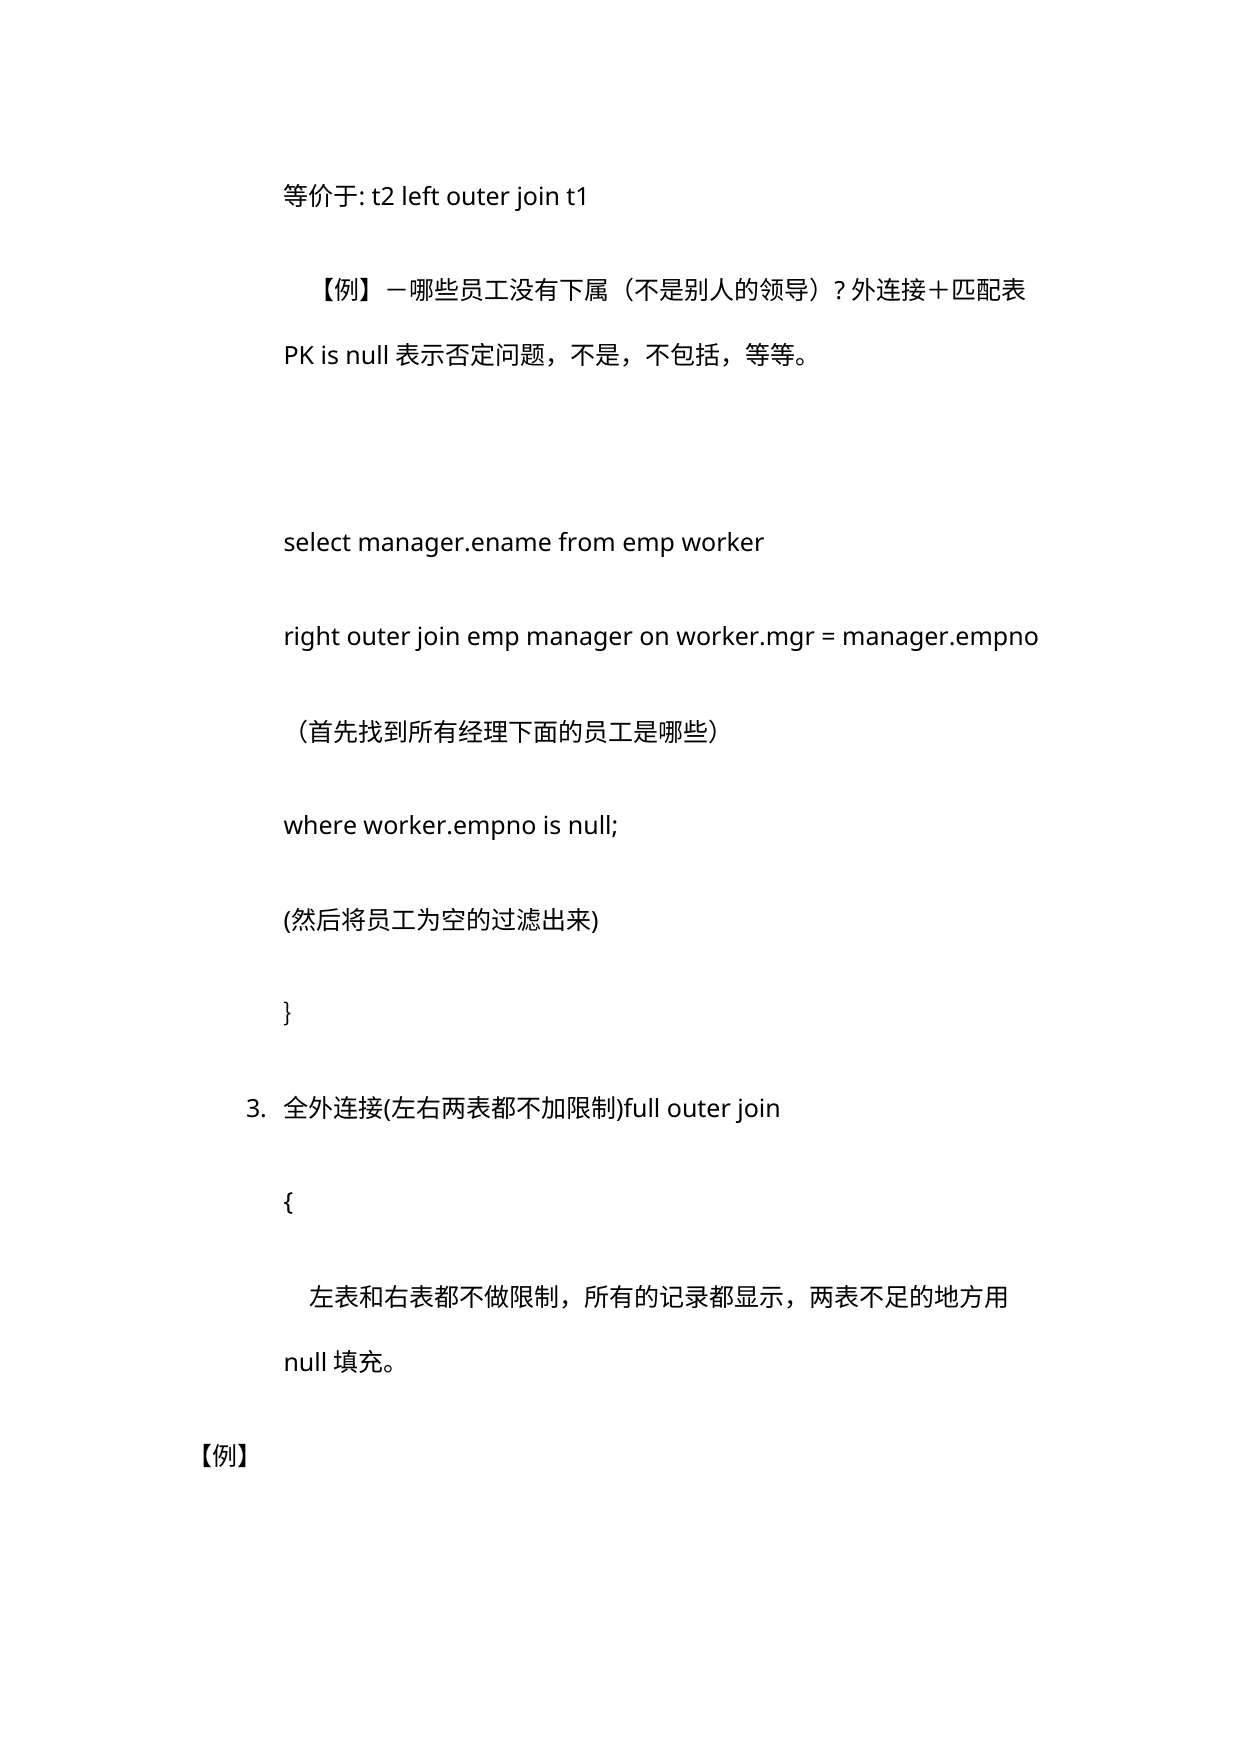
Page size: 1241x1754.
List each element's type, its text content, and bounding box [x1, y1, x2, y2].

text where worker.empno is null; [283, 792, 1053, 857]
text ｝ [283, 980, 1053, 1045]
text 等价于: t2 left outer join t1 [283, 162, 1053, 227]
text select manager.ename from emp worker [283, 509, 1053, 574]
text 左表和右表都不做限制，所有的记录都显示，两表不足的地方用null 填充。 [283, 1263, 1053, 1393]
text (然后将员工为空的过滤出来) [283, 886, 1053, 951]
text 【例】 [187, 1422, 1053, 1487]
text right outer join emp manager on worker.mgr = manager.empno [283, 604, 1053, 669]
text 【例】－哪些员工没有下属（不是别人的领导）? 外连接＋匹配表PK is null 表示否定问题，不是，不包括，等等。 [283, 256, 1053, 386]
text { [283, 1169, 1053, 1234]
text （首先找到所有经理下面的员工是哪些） [283, 698, 1053, 763]
list 全外连接(左右两表都不加限制)full outer join [246, 1074, 1053, 1139]
